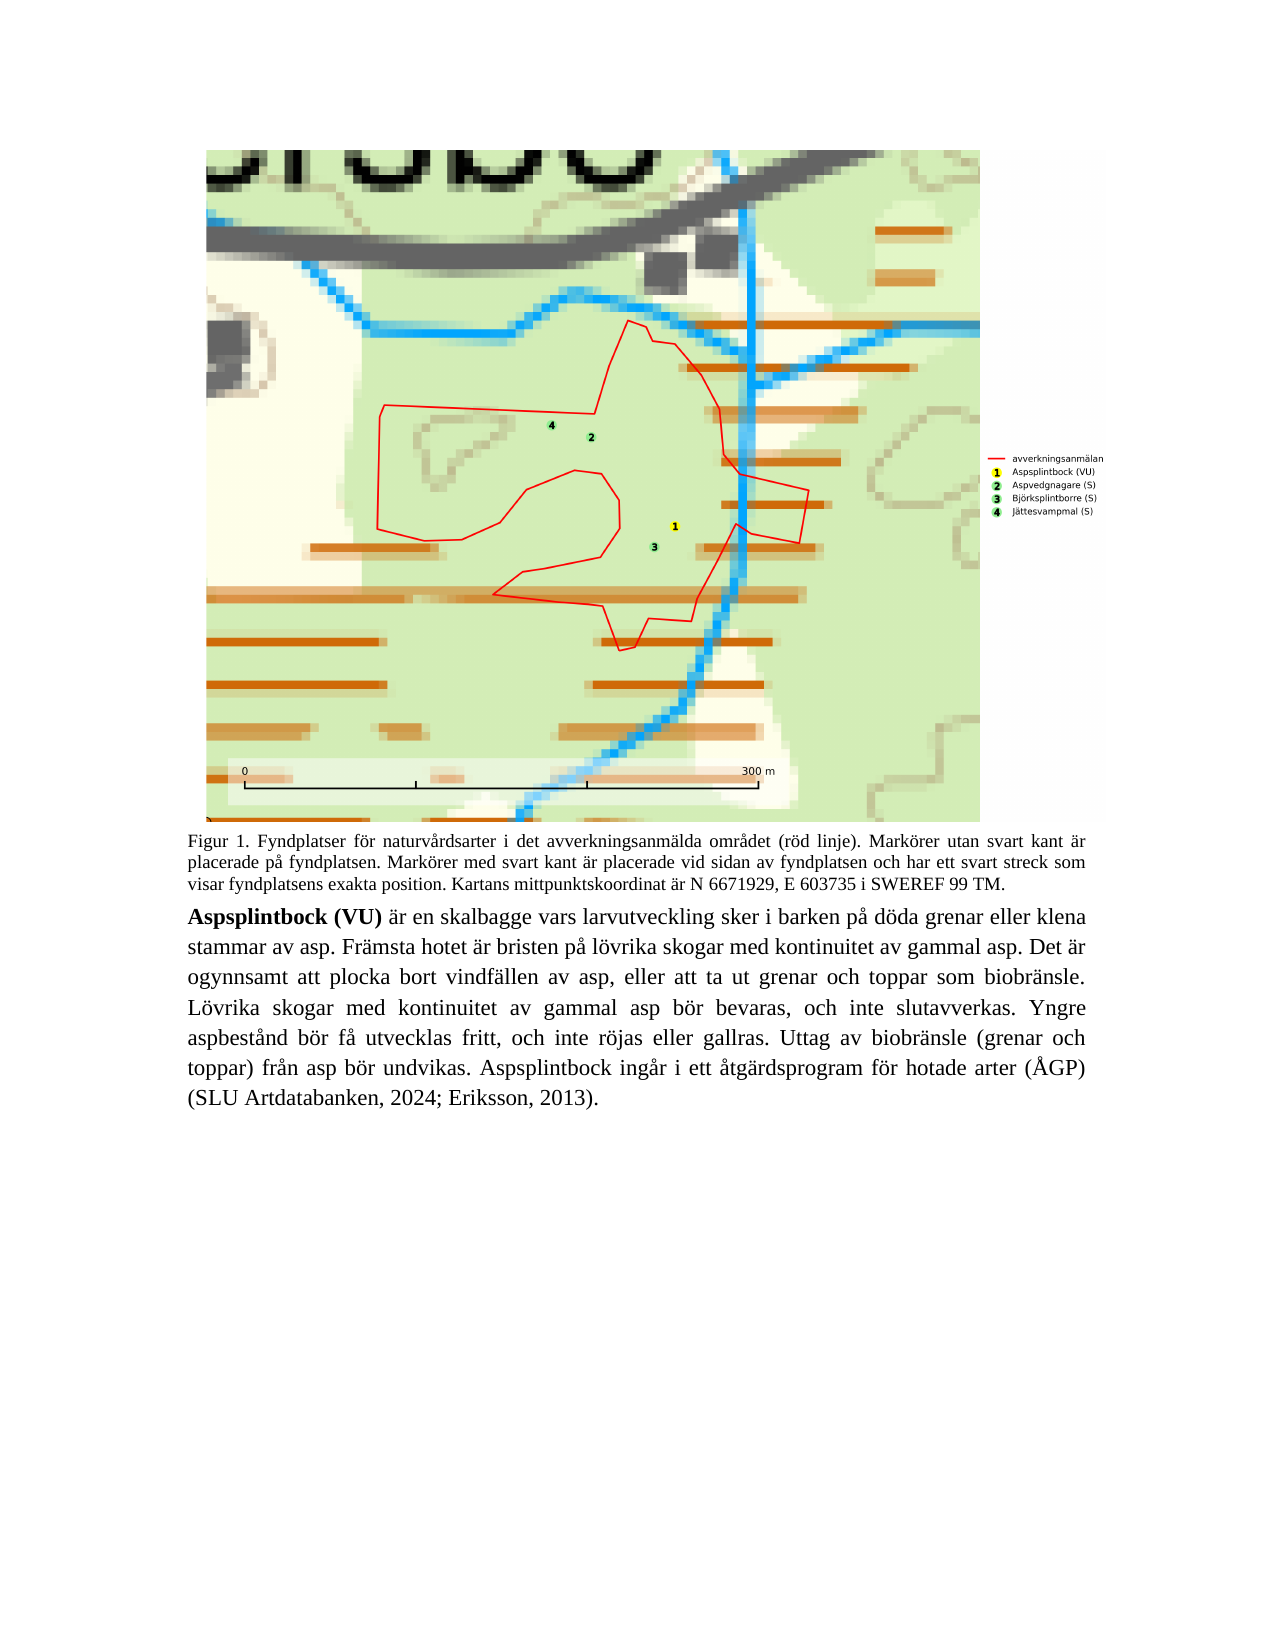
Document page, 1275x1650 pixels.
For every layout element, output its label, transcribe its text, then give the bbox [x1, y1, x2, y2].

picture [206, 150, 1107, 822]
text Figur 1. Fyndplatser för naturvårdsarter i det avverkningsanmälda området (röd linje). Markörer utan svart kant är placerade på fyndplatsen. Markörer med svart kant är placerade vid sidan av fyndplatsen och har ett svart streck som visar fyndplatsens exakta position. Kartans mittpunktskoordinat är N 6671929, E 603735 i SWEREF 99 TM. [187, 830, 1087, 894]
text Aspsplintbock (VU) är en skalbagge vars larvutveckling sker i barken på döda grenar eller klena stammar av asp. Främsta hotet är bristen på lövrika skogar med kontinuitet av gammal asp. Det är ogynnsamt att plocka bort vindfällen av asp, eller att ta ut grenar och toppar som biobränsle. Lövrika skogar med kontinuitet av gammal asp bör bevaras, och inte slutavverkas. Yngre aspbestånd bör få utvecklas fritt, och inte röjas eller gallras. Uttag av biobränsle (grenar och toppar) från asp bör undvikas. Aspsplintbock ingår i ett åtgärdsprogram för hotade arter (ÅGP) (SLU Artdatabanken, 2024; Eriksson, 2013). [187, 903, 1087, 1111]
